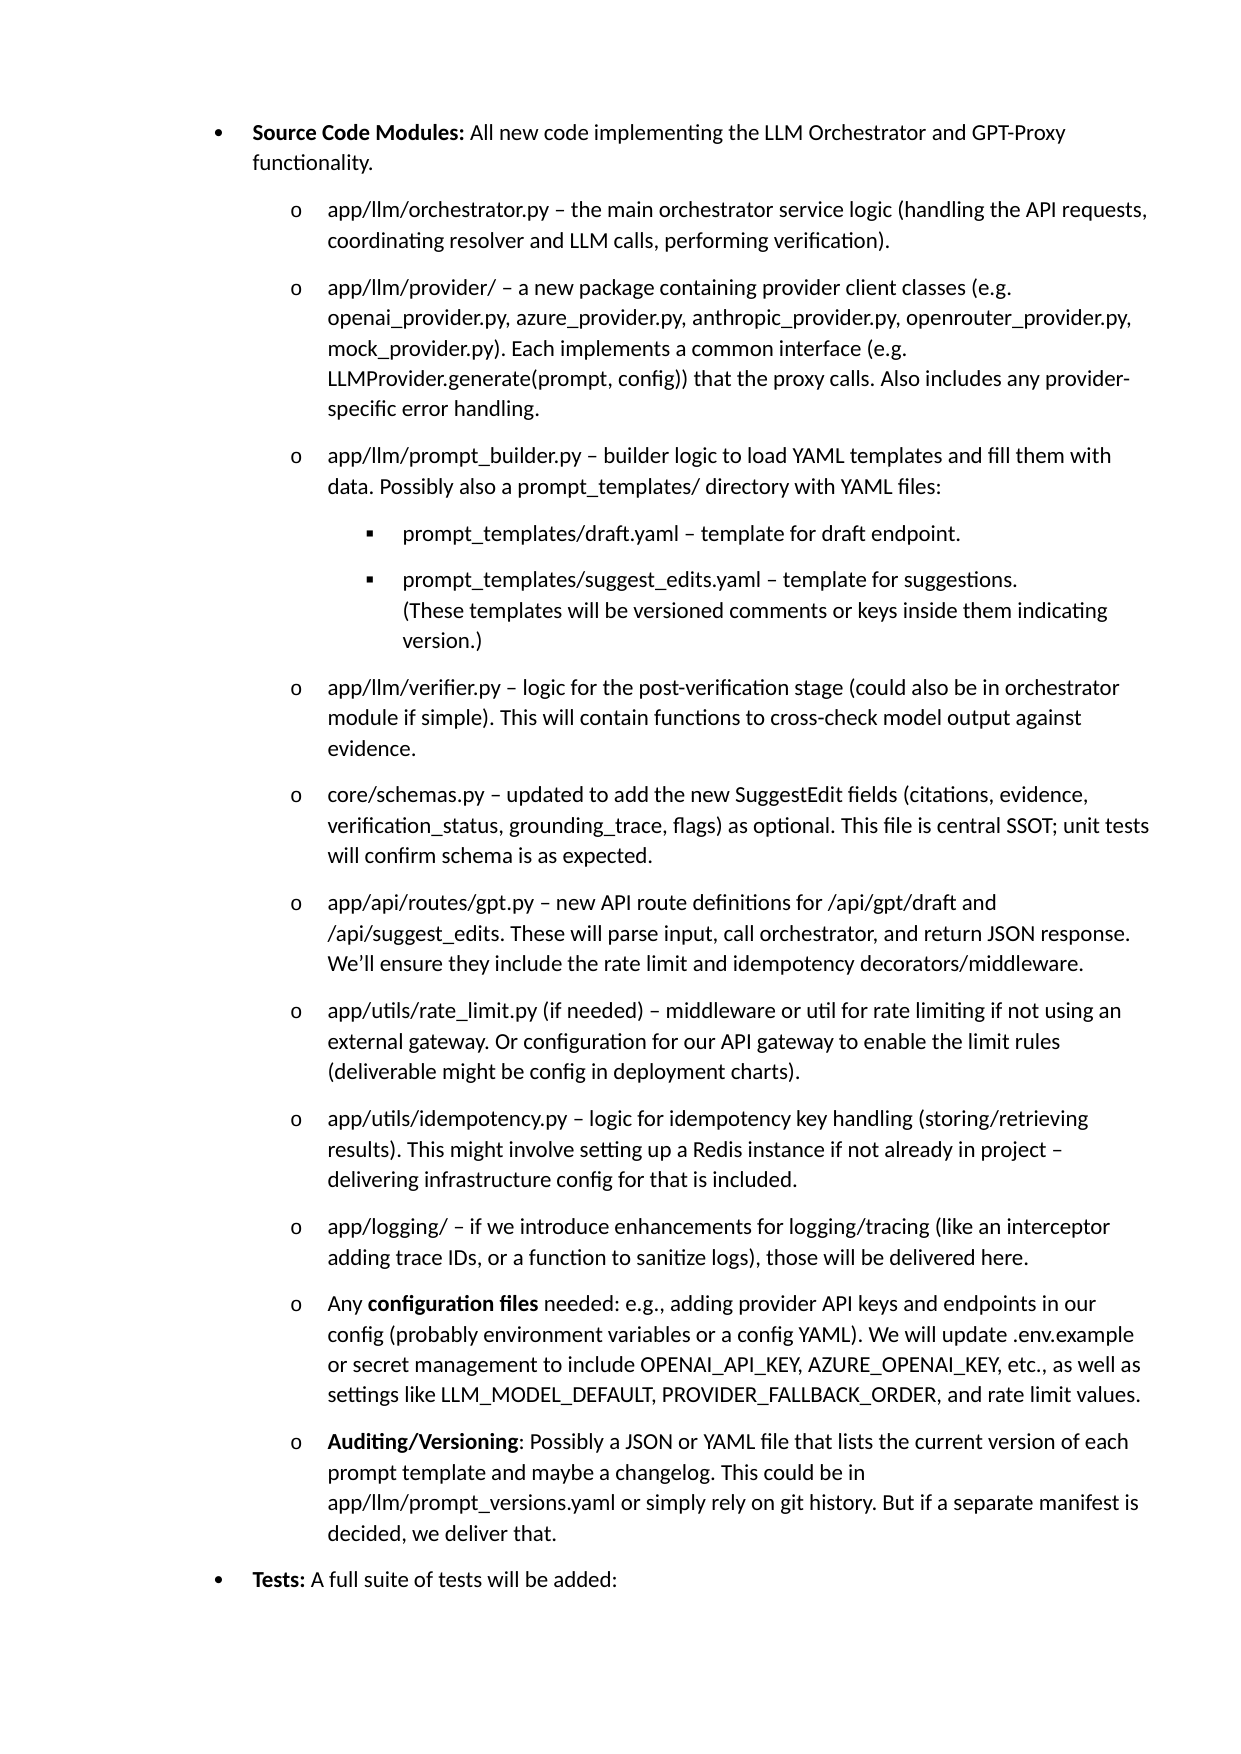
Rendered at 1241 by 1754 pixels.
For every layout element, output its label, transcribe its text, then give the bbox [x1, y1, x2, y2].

list Source Code Modules: All new code implementing the LLM Orchestrator and GPT-Proxy functionality. [215, 118, 1152, 176]
list app/llm/provider/ – a new package containing provider client classes (e.g. openai_provider.py, azure_provider.py, anthropic_provider.py, openrouter_provider.py, mock_provider.py). Each implements a common interface (e.g. LLMProvider.generate(prompt, config)) that the proxy calls. Also includes any provider-specific error handling. [290, 273, 1152, 422]
list core/schemas.py – updated to add the new SuggestEdit fields (citations, evidence, verification_status, grounding_trace, flags) as optional. This file is central SSOT; unit tests will confirm schema is as expected. [290, 781, 1152, 869]
list prompt_templates/suggest_edits.yaml – template for suggestions. (These templates will be versioned comments or keys inside them indicating version.) [365, 566, 1152, 654]
list app/utils/idempotency.py – logic for idempotency key handling (storing/retrieving results). This might involve setting up a Redis instance if not already in project – delivering infrastructure config for that is included. [290, 1104, 1152, 1193]
list Tests: A full suite of tests will be added: [215, 1566, 1152, 1593]
list prompt_templates/draft.yaml – template for draft endpoint. [365, 519, 1152, 547]
list app/logging/ – if we introduce enhancements for logging/tracing (like an interceptor adding trace IDs, or a function to sanitize logs), those will be delivered here. [290, 1212, 1152, 1271]
list app/llm/orchestrator.py – the main orchestrator service logic (handling the API requests, coordinating resolver and LLM calls, performing verification). [290, 195, 1152, 254]
list app/api/routes/gpt.py – new API route definitions for /api/gpt/draft and /api/suggest_edits. These will parse input, call orchestrator, and return JSON response. We’ll ensure they include the rate limit and idempotency decorators/middleware. [290, 888, 1152, 977]
list Auditing/Versioning: Possibly a JSON or YAML file that lists the current version of each prompt template and maybe a changelog. This could be in app/llm/prompt_versions.yaml or simply rely on git history. But if a separate manifest is decided, we deliver that. [290, 1427, 1152, 1547]
list app/utils/rate_limit.py (if needed) – middleware or util for rate limiting if not using an external gateway. Or configuration for our API gateway to enable the limit rules (deliverable might be config in deployment charts). [290, 996, 1152, 1085]
list Any configuration files needed: e.g., adding provider API keys and endpoints in our config (probably environment variables or a config YAML). We will update .env.example or secret management to include OPENAI_API_KEY, AZURE_OPENAI_KEY, etc., as well as settings like LLM_MODEL_DEFAULT, PROVIDER_FALLBACK_ORDER, and rate limit values. [290, 1289, 1152, 1409]
list app/llm/prompt_builder.py – builder logic to load YAML templates and fill them with data. Possibly also a prompt_templates/ directory with YAML files: [290, 441, 1152, 500]
list app/llm/verifier.py – logic for the post-verification stage (could also be in orchestrator module if simple). This will contain functions to cross-check model output against evidence. [290, 673, 1152, 762]
